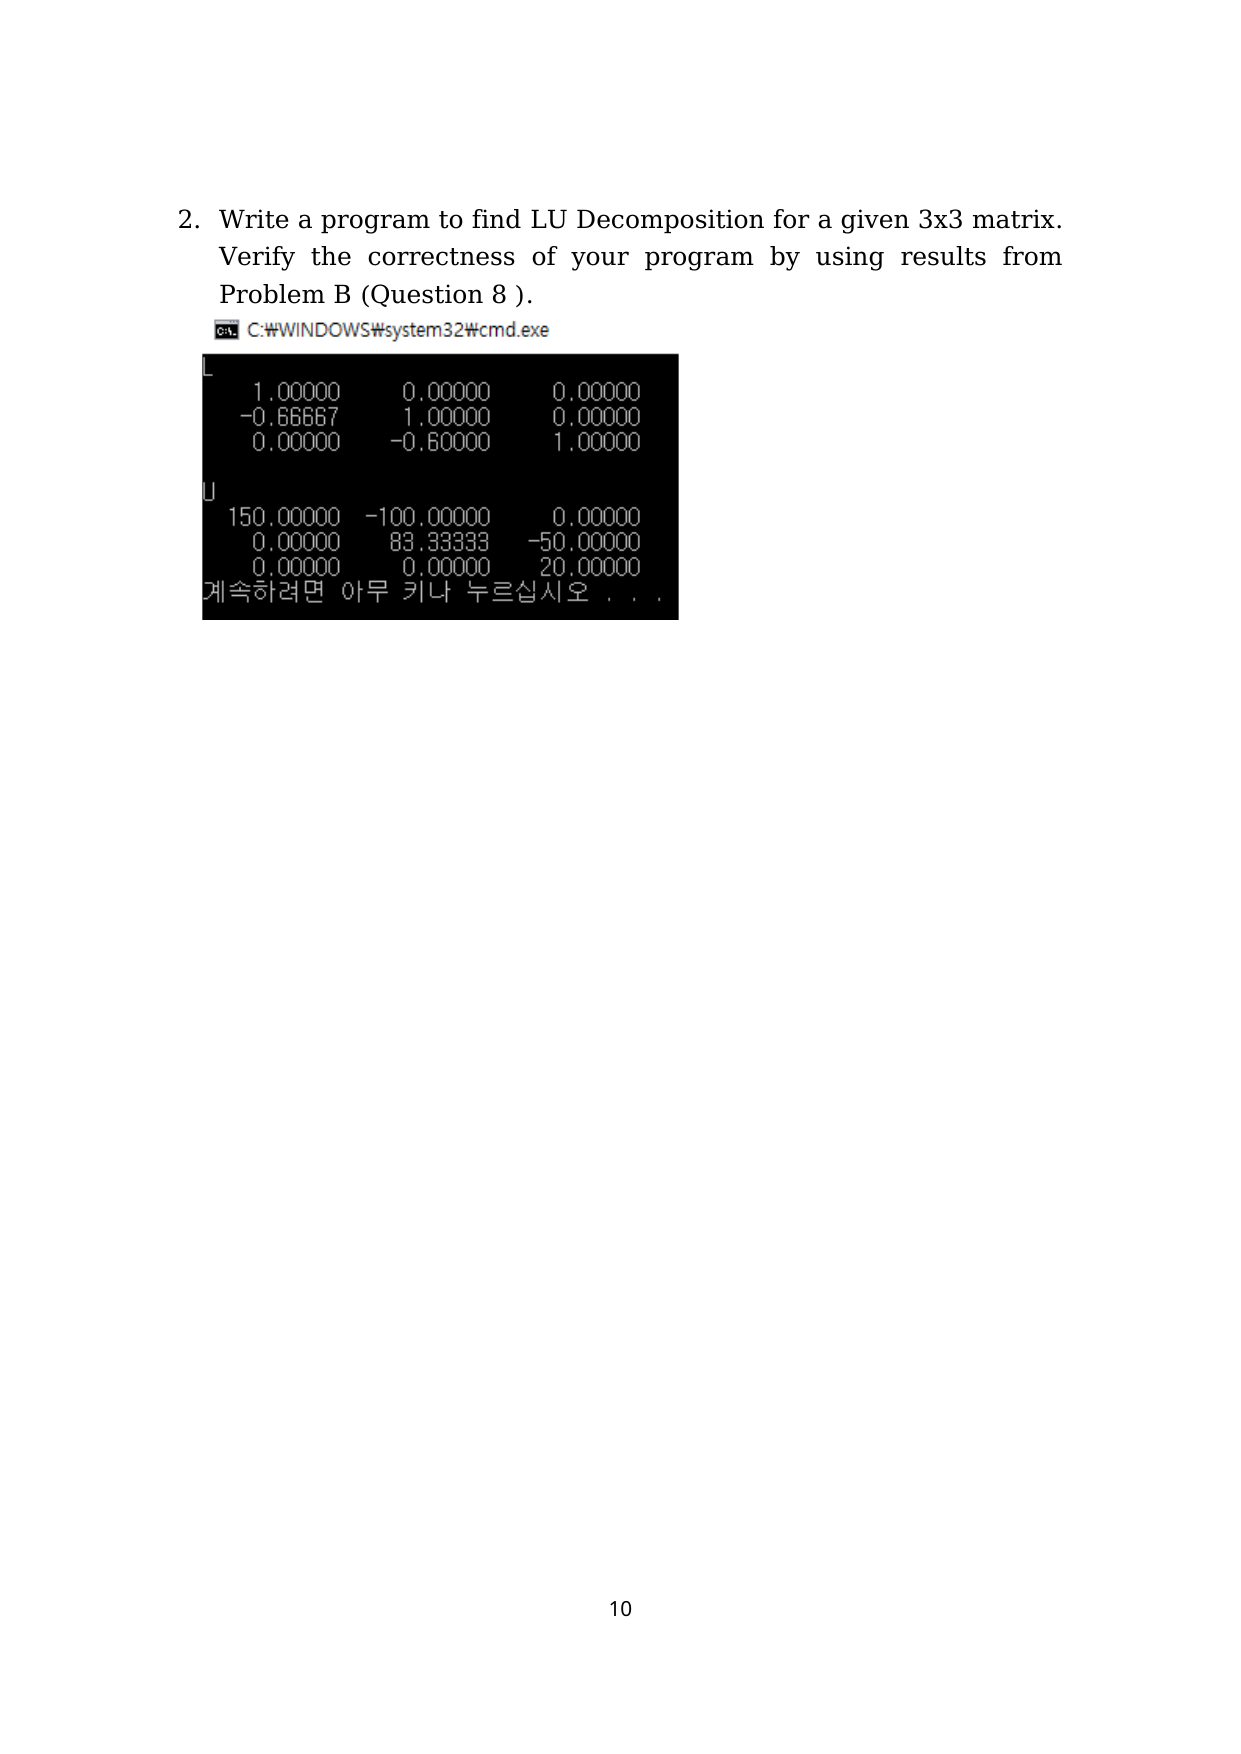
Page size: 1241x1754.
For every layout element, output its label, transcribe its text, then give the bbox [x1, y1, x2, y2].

list Write a program to find LU Decomposition for a given 3x3 matrix. Verify the correctness of your program by using results from Problem B (Question 8 ). [177, 200, 1063, 312]
picture [202, 312, 679, 620]
